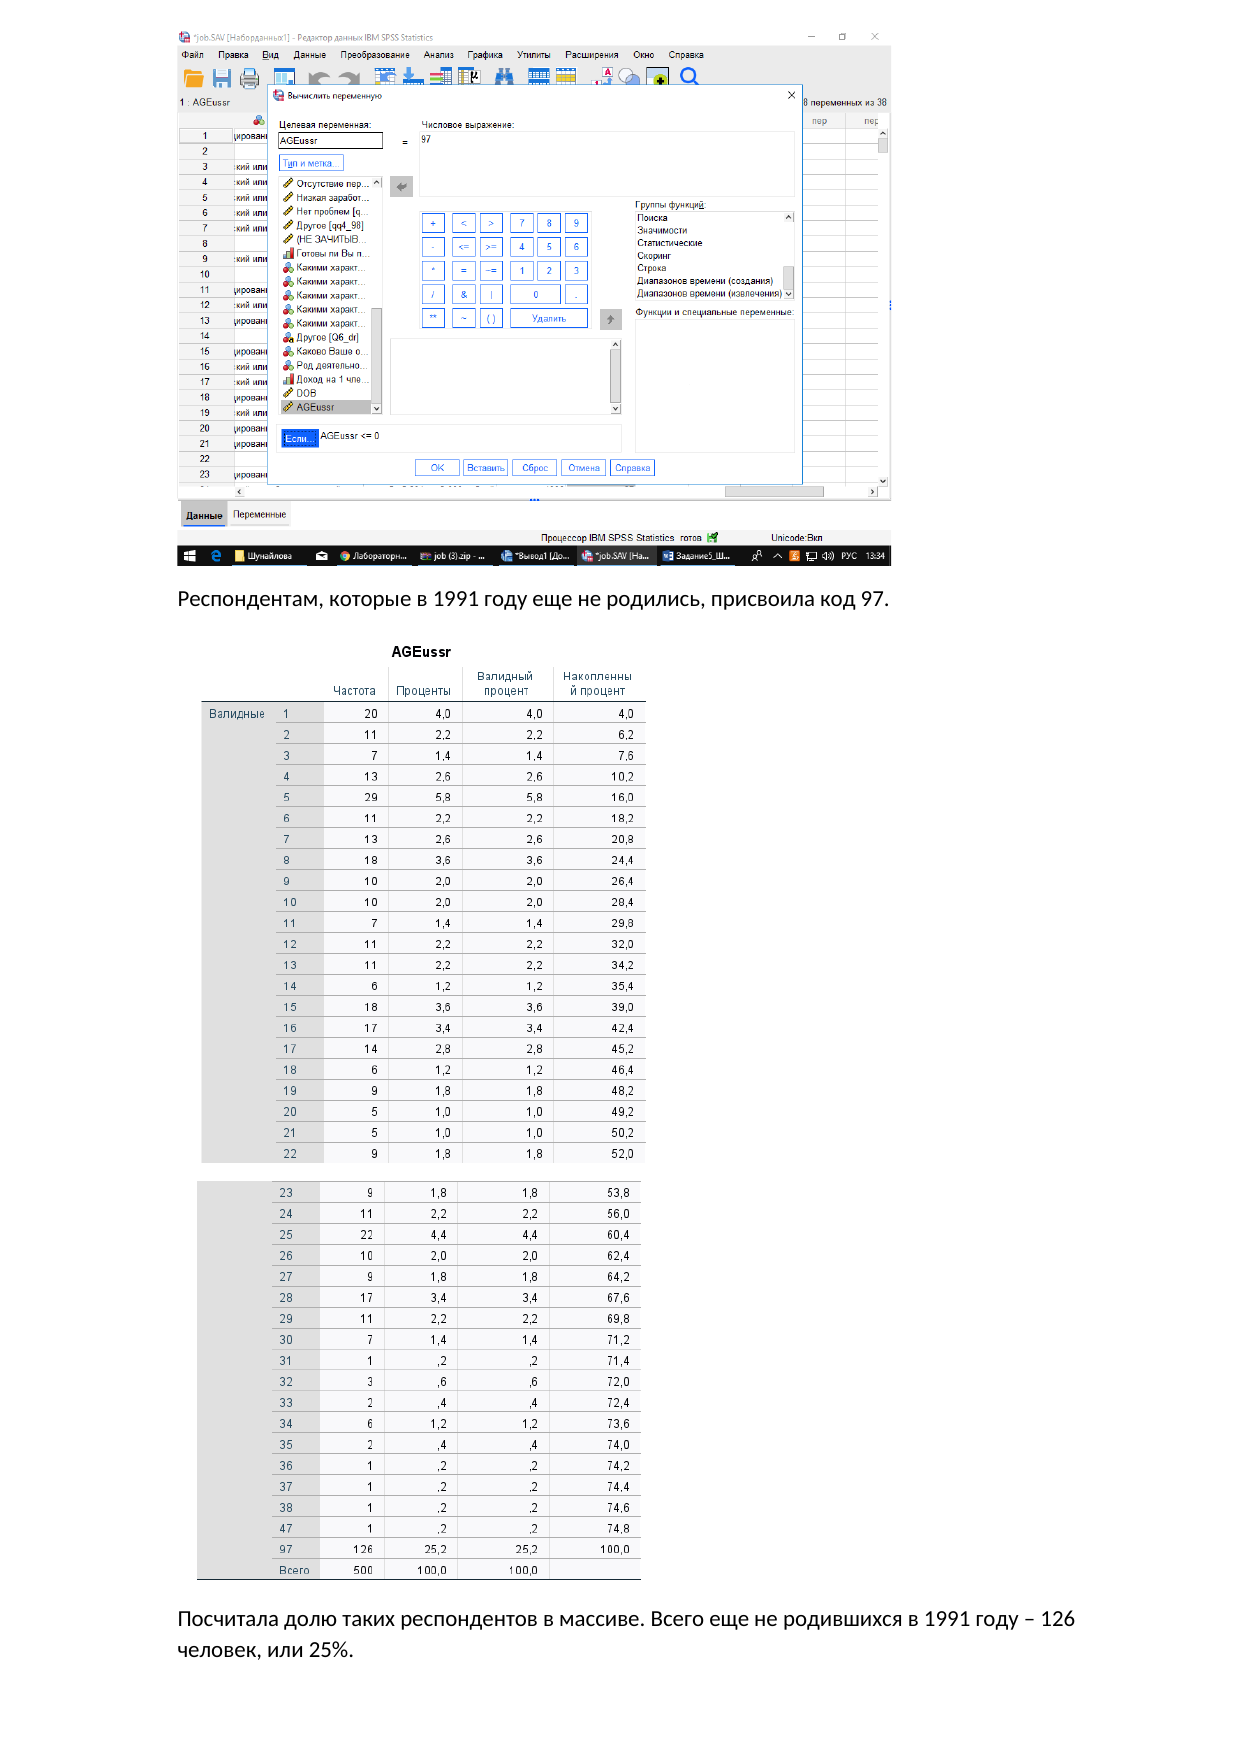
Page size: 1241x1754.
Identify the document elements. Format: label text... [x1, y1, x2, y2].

text Респондентам, которые в 1991 году еще не родились, присвоила код 97. [177, 584, 1152, 612]
picture [177, 630, 670, 1163]
picture [177, 1181, 660, 1586]
picture [177, 29, 892, 566]
text Посчитала долю таких респондентов в массиве. Всего еще не родившихся в 1991 году – 126 человек, или 25%. [177, 1604, 1152, 1663]
